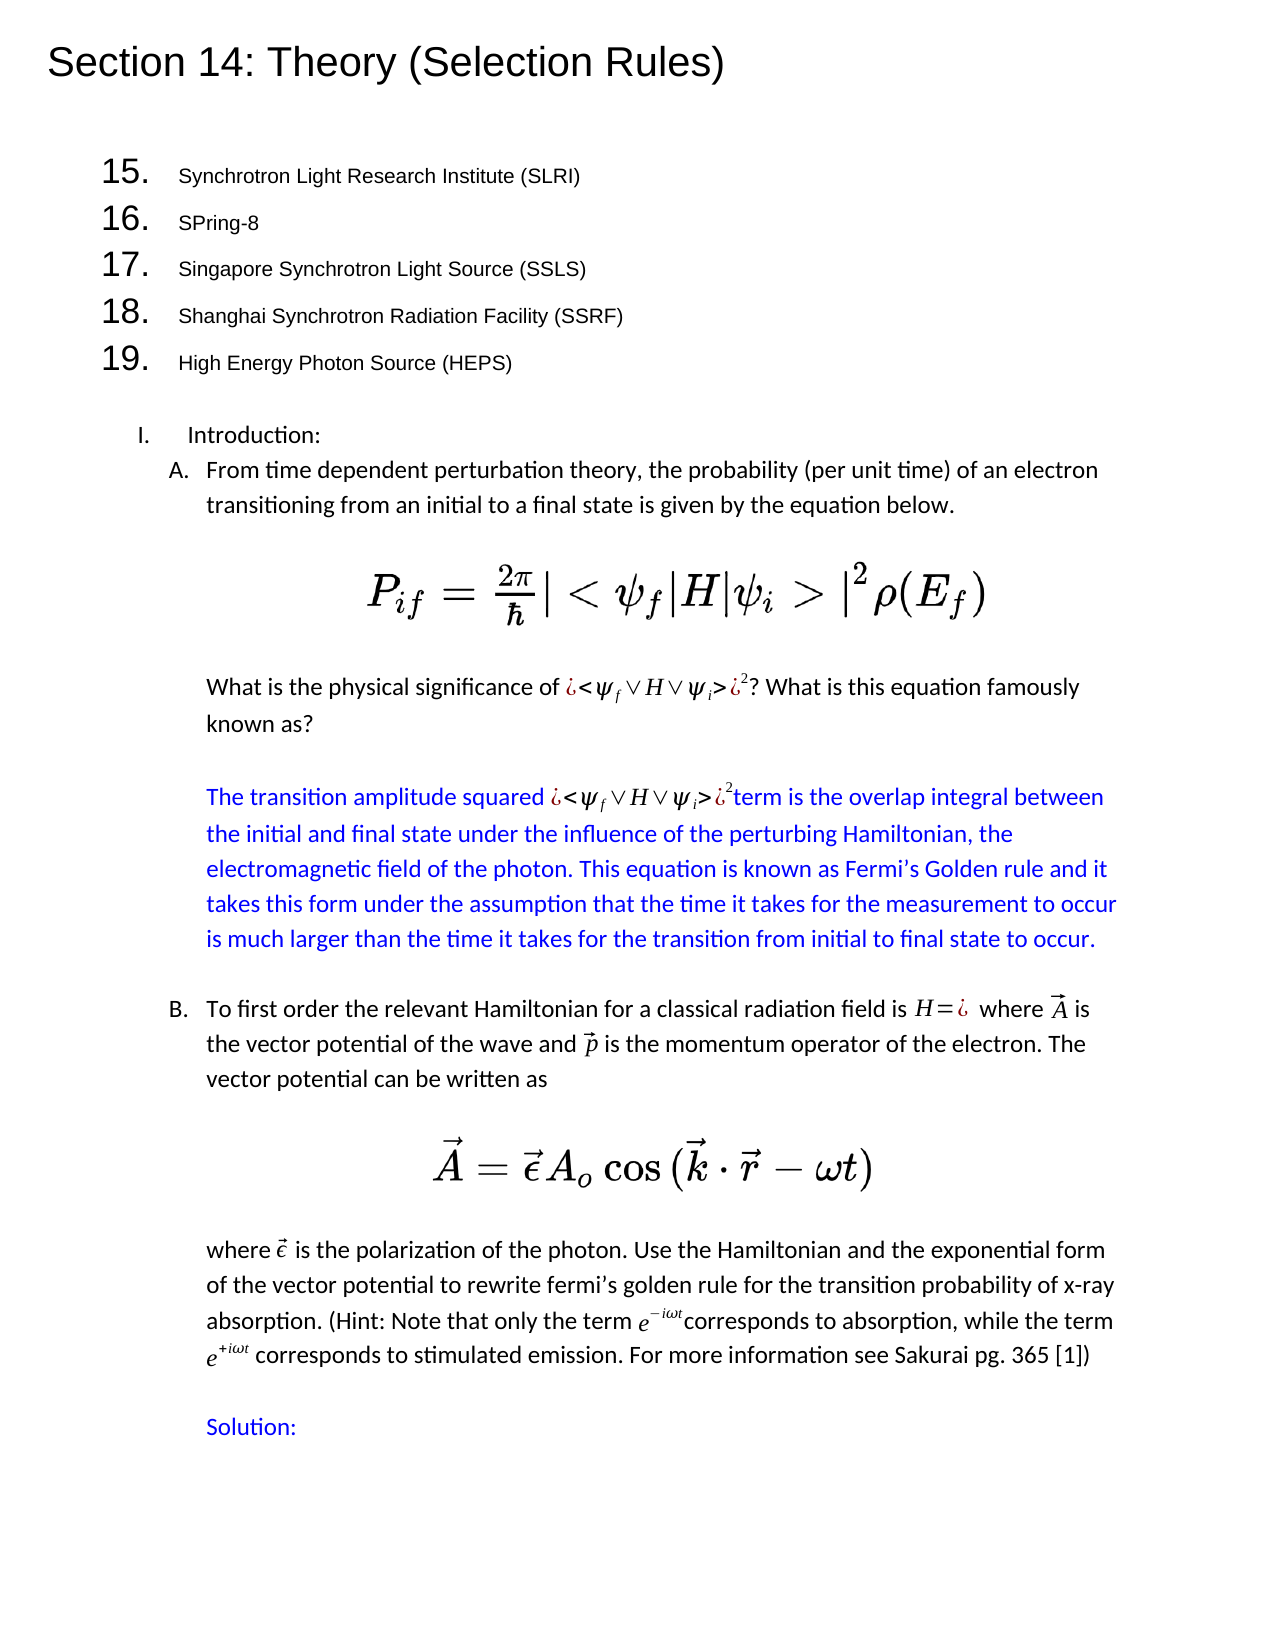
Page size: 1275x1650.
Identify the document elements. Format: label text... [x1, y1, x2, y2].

text The transition amplitude squared term is the overlap integral between the initial and final state under the influence of the perturbing Hamiltonian, the electromagnetic field of the photon. This equation is known as Fermi’s Golden rule and it takes this form under the assumption that the time it takes for the measurement to occur is much larger than the time it takes for the transition from initial to final state to occur. [206, 779, 1125, 953]
list From time dependent perturbation theory, the probability (per unit time) of an electron transitioning from an initial to a final state is given by the equation below. [169, 454, 1125, 519]
list Introduction: [150, 419, 1125, 449]
text where is the polarization of the photon. Use the Hamiltonian and the exponential form of the vector potential to rewrite fermi’s golden rule for the transition probability of x-ray absorption. (Hint: Note that only the term corresponds to absorption, while the term corresponds to stimulated emission. For more information see Sakurai pg. 365 [1]) [206, 1235, 1125, 1371]
list Shanghai Synchrotron Radiation Facility (SSRF) [150, 290, 1125, 331]
picture [365, 558, 988, 631]
picture [431, 1133, 875, 1196]
list Singapore Synchrotron Light Source (SSLS) [150, 243, 1125, 284]
text Solution: [206, 1411, 1125, 1441]
text What is the physical significance of ? What is this equation famously known as? [206, 669, 1125, 739]
list To first order the relevant Hamiltonian for a classical radiation field is where is the vector potential of the wave and is the momentum operator of the electron. The vector potential can be written as [169, 993, 1125, 1094]
list High Energy Photon Source (HEPS) [150, 337, 1125, 378]
list SPring-8 [150, 197, 1125, 237]
list Synchrotron Light Research Institute (SLRI) [150, 150, 1125, 191]
